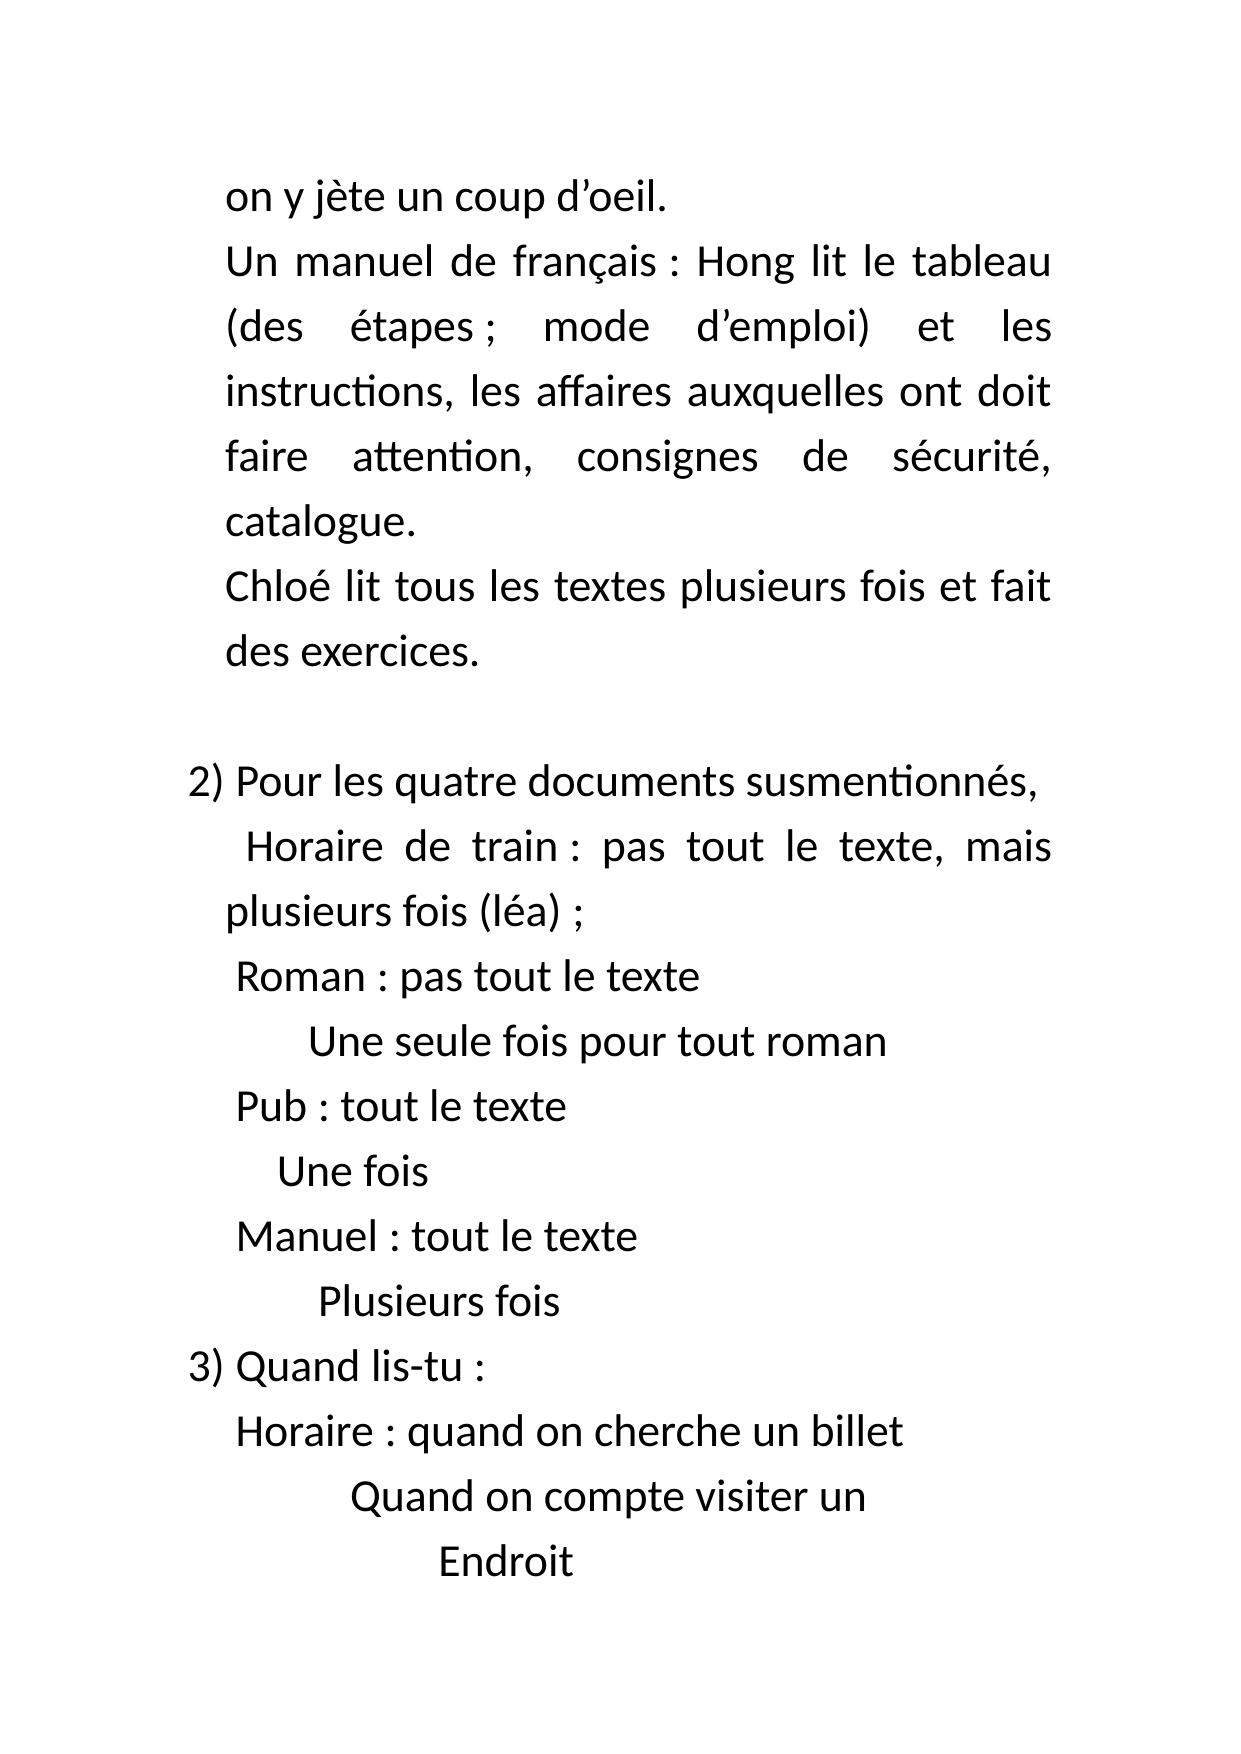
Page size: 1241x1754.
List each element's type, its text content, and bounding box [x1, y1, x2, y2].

list Pub : tout le texte [225, 1072, 1053, 1137]
list Quand on compte visiter un [198, 1462, 1053, 1527]
list Chloé lit tous les textes plusieurs fois et fait des exercices. [225, 552, 1053, 682]
list Une fois [225, 1137, 1053, 1202]
list Horaire : quand on cherche un billet [225, 1397, 1053, 1462]
list Horaire de train : pas tout le texte, mais plusieurs fois (léa) ; [225, 812, 1053, 942]
list Pour les quatre documents susmentionnés, [187, 747, 1053, 812]
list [225, 162, 1053, 227]
list Manuel : tout le texte [225, 1202, 1053, 1267]
list Un manuel de français : Hong lit le tableau (des étapes ; mode d’emploi) et les instructions, les affaires auxquelles ont doit faire attention, consignes de sécurité, catalogue. [225, 227, 1053, 552]
list Quand lis-tu : [187, 1332, 1053, 1397]
list Une seule fois pour tout roman [225, 1007, 1053, 1072]
list Plusieurs fois [225, 1267, 1053, 1332]
list Endroit [198, 1527, 1053, 1592]
list Roman : pas tout le texte [225, 942, 1053, 1007]
